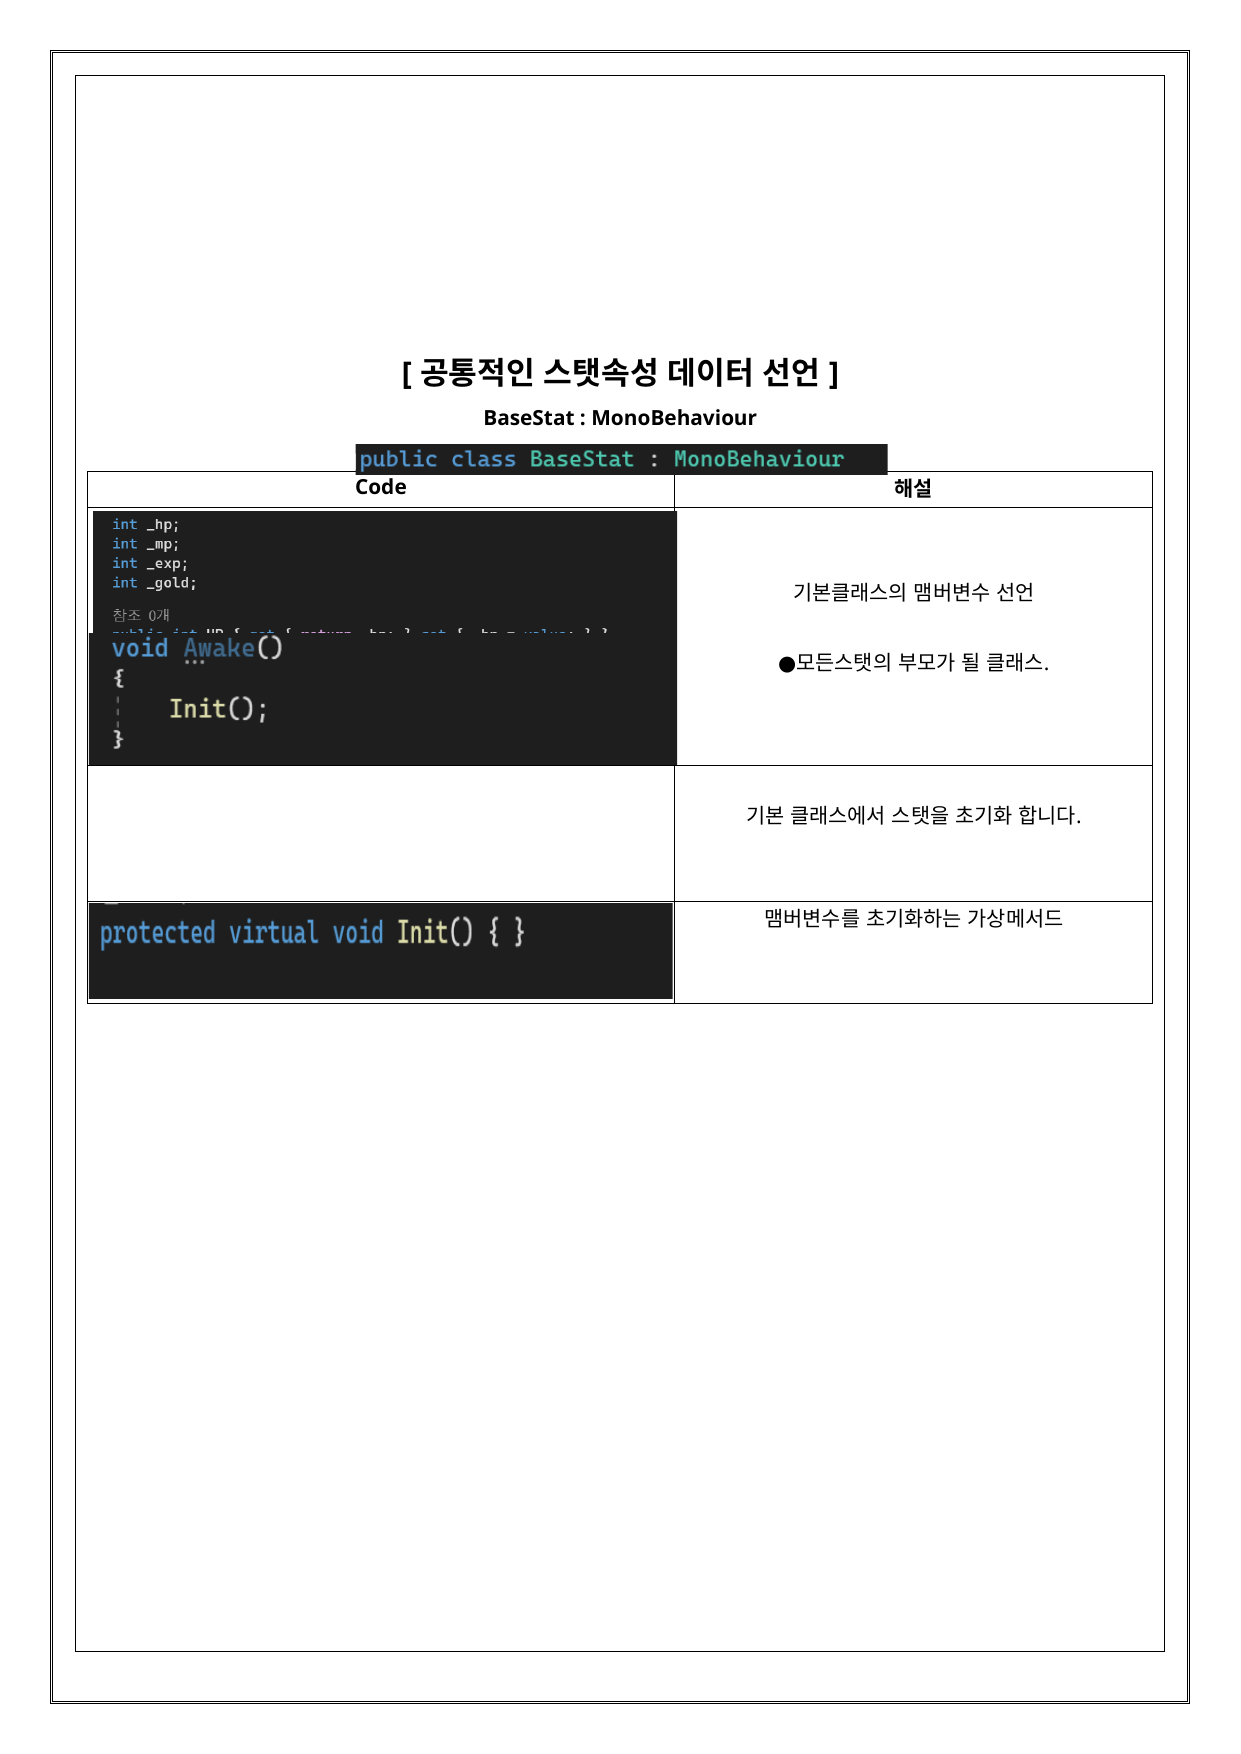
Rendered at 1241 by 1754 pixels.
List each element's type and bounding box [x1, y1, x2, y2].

picture [88, 903, 673, 999]
picture [355, 444, 888, 475]
table_cell [76, 76, 1164, 1651]
picture [88, 511, 678, 765]
